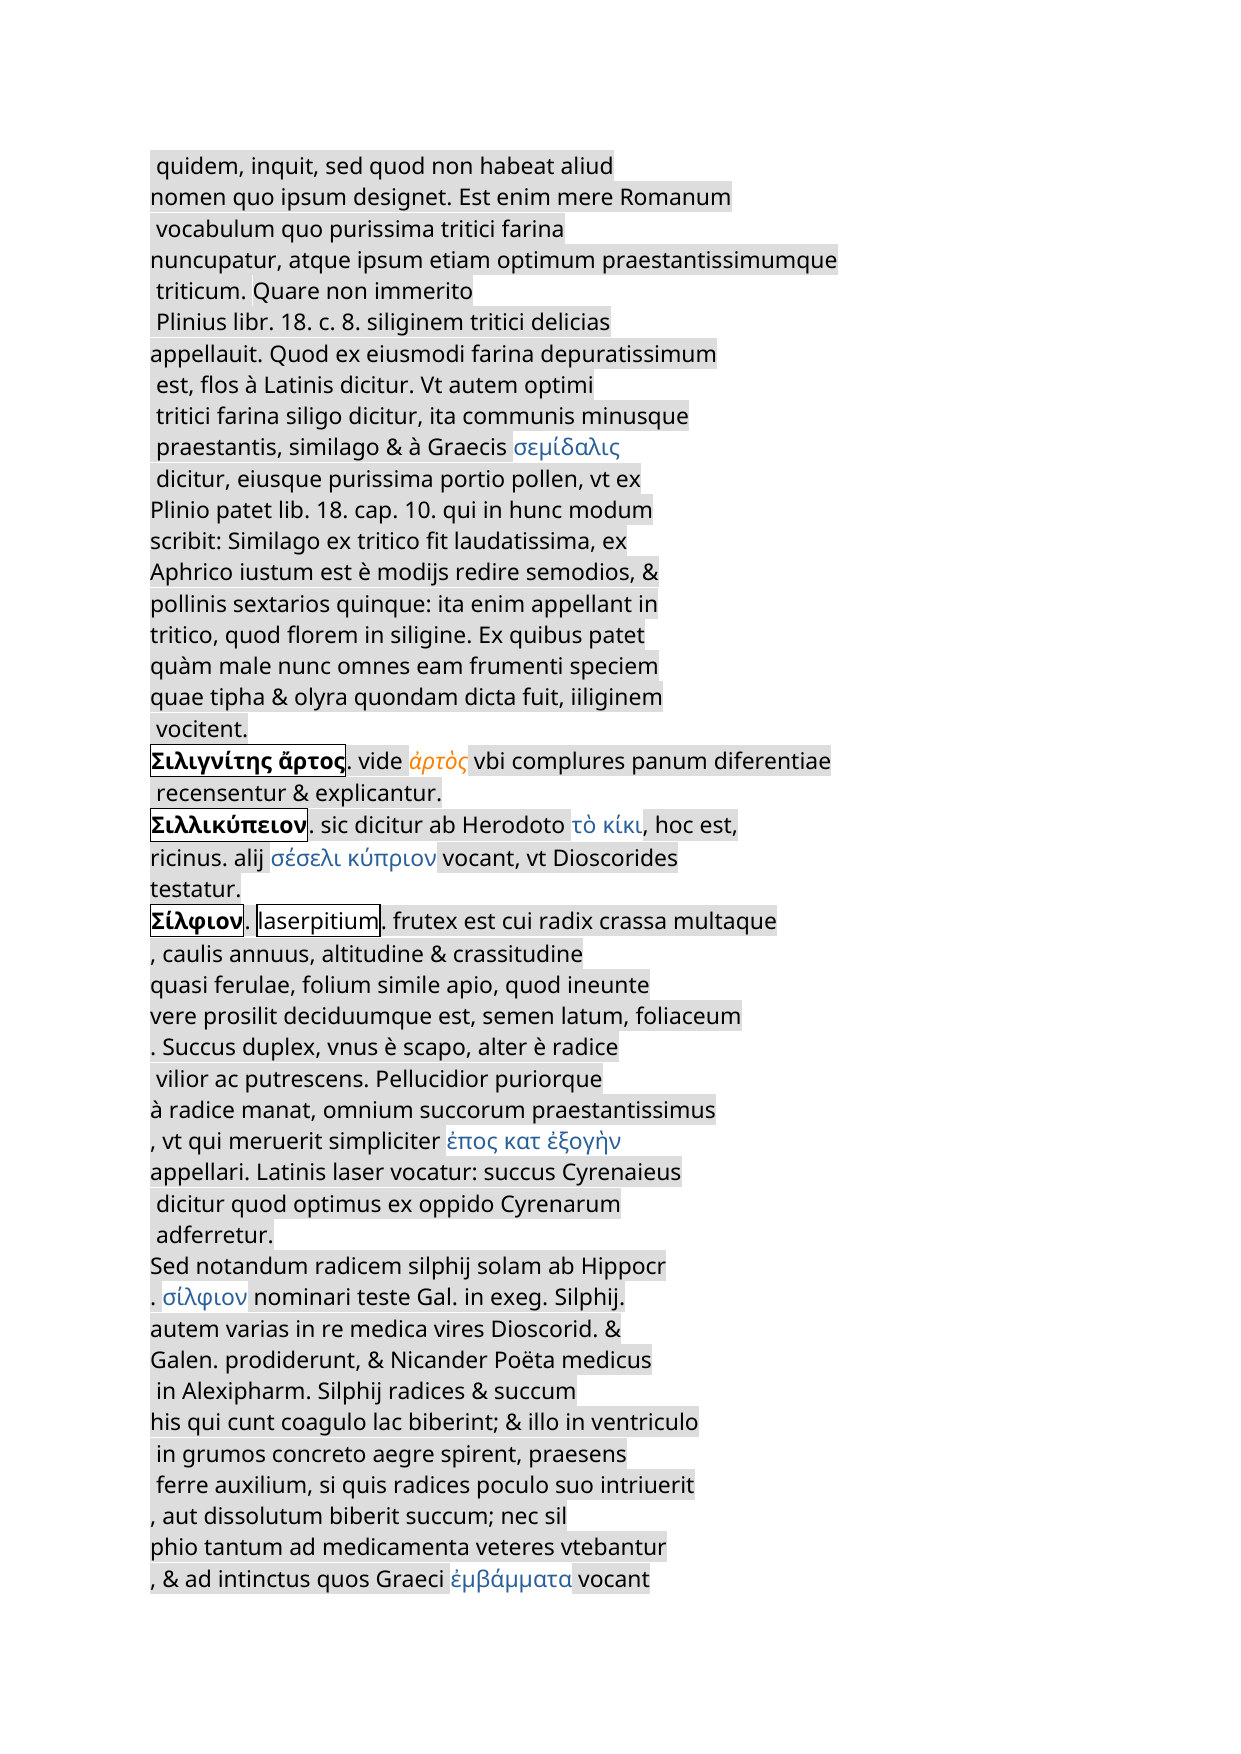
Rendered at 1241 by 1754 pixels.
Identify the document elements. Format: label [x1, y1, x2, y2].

text [150, 150, 1090, 1594]
